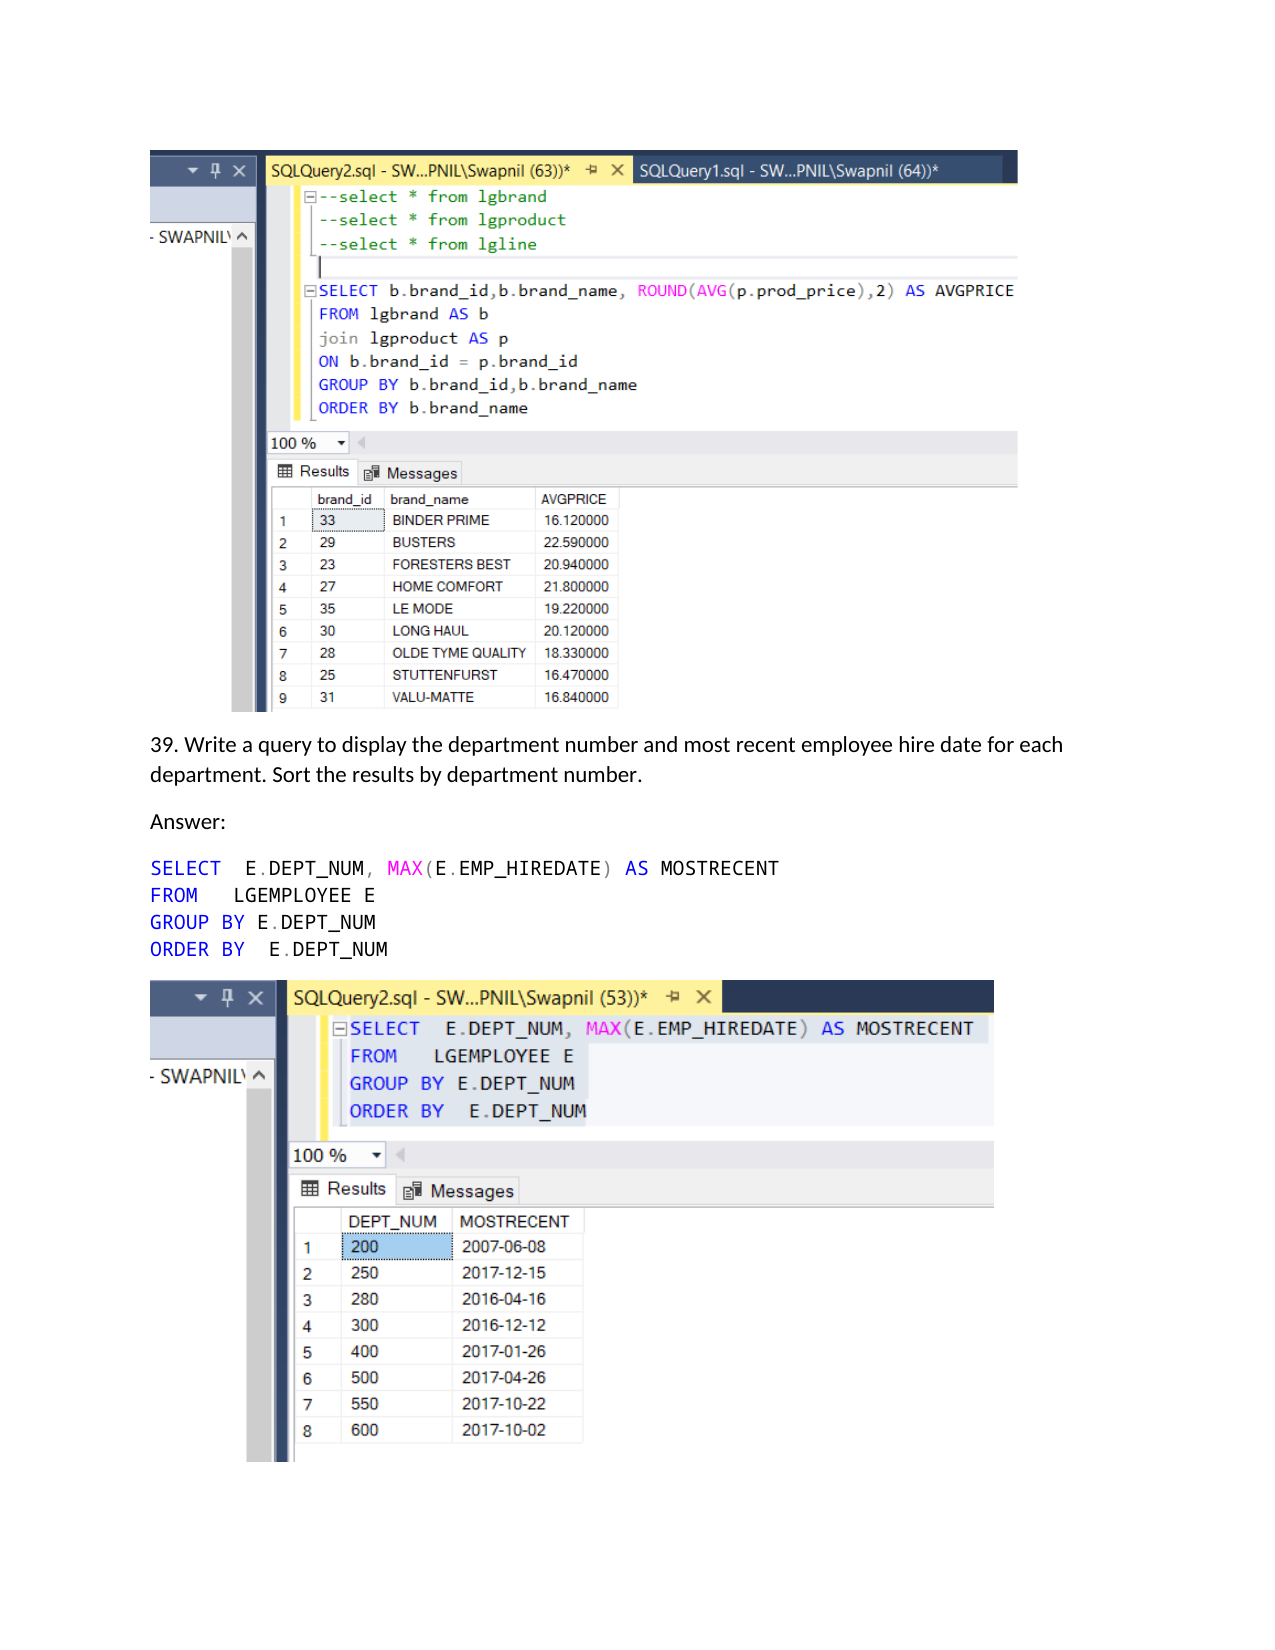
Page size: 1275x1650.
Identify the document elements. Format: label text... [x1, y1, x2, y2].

text FROM LGEMPLOYEE E [150, 881, 1125, 908]
picture [150, 980, 994, 1462]
text GROUP BY E.DEPT_NUM [150, 908, 1125, 935]
picture [150, 150, 1018, 712]
text 39. Write a query to display the department number and most recent employee hire date for each department. Sort the results by department number. [150, 730, 1125, 788]
text Answer: [150, 807, 1125, 835]
text ORDER BY E.DEPT_NUM [150, 935, 1125, 962]
text SELECT E.DEPT_NUM, MAX(E.EMP_HIREDATE) AS MOSTRECENT [150, 854, 1125, 881]
